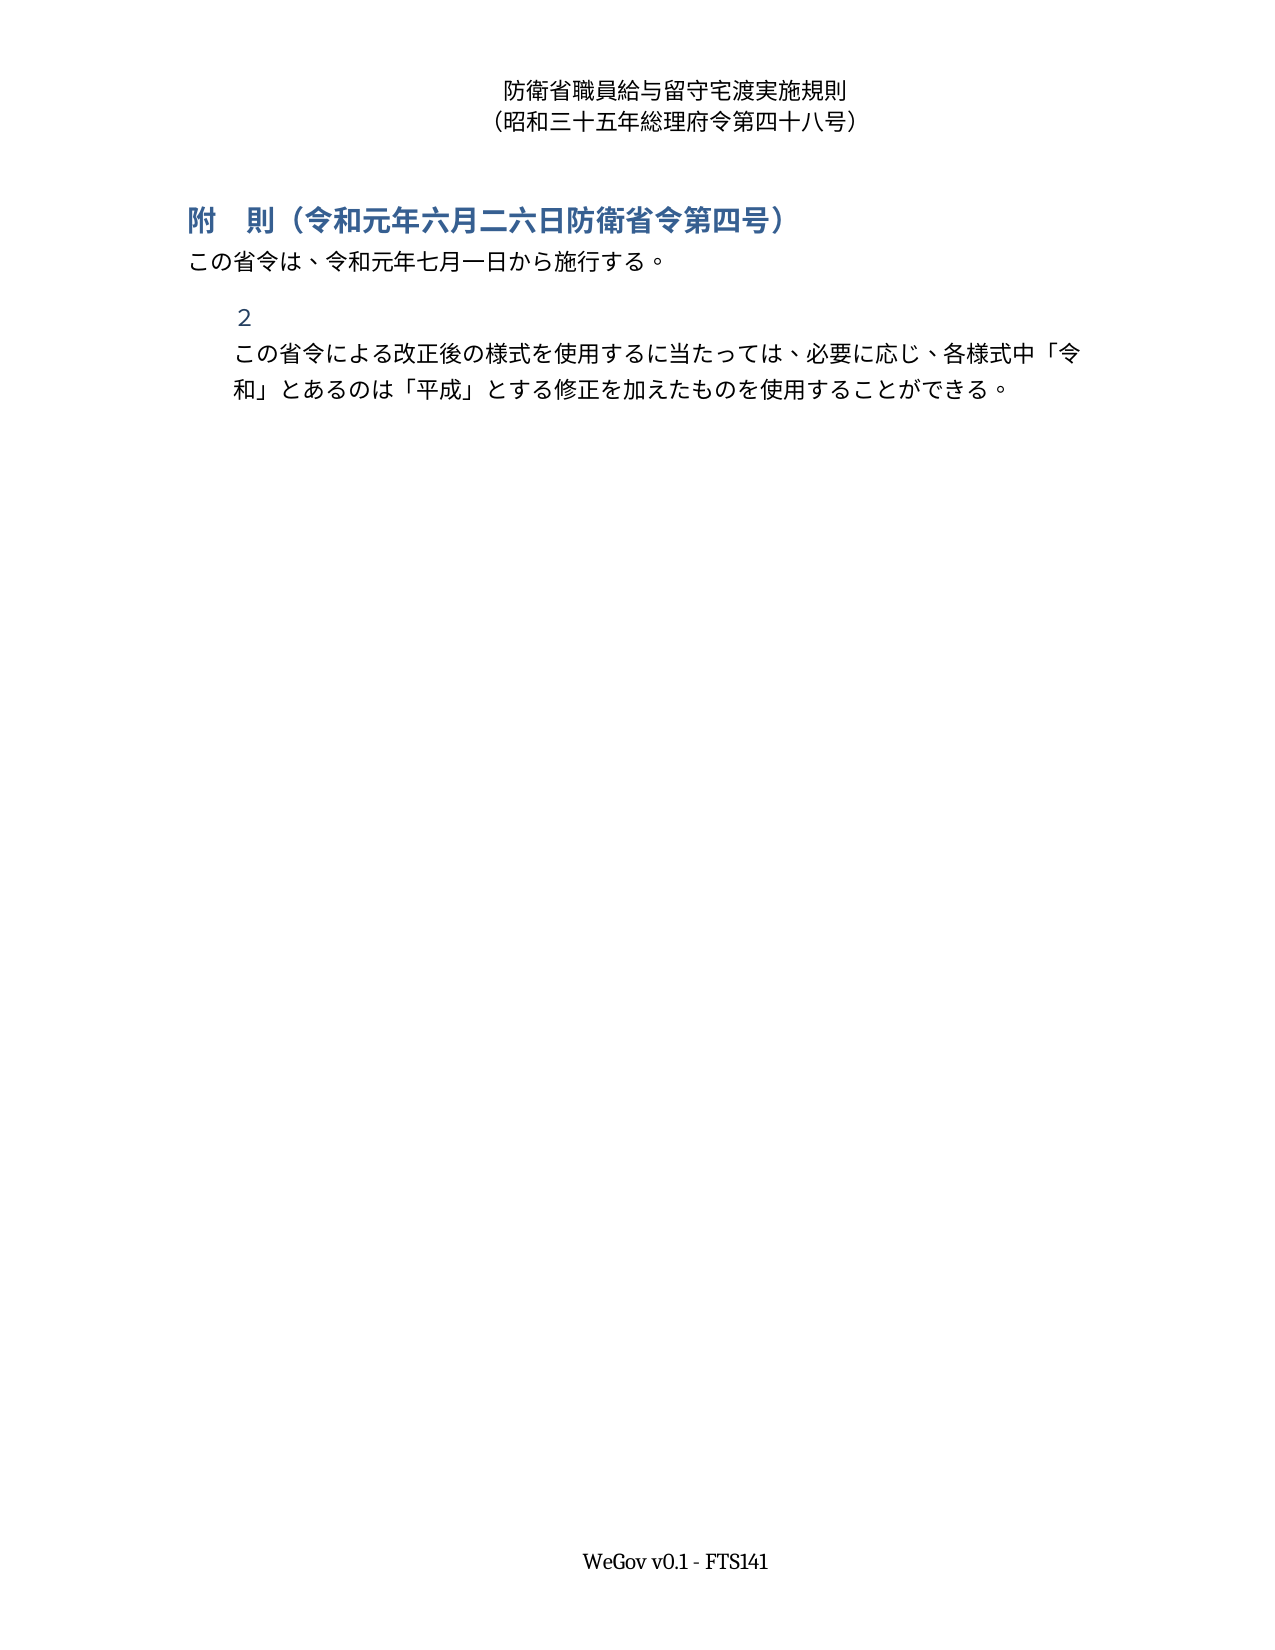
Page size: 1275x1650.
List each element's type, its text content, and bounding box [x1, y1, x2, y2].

subtitle 附 則（令和元年六月二六日防衛省令第四号） [187, 200, 1087, 240]
text この省令は、令和元年七月一日から施行する。 [187, 246, 1087, 277]
text この省令による改正後の様式を使用するに当たっては、必要に応じ、各様式中「令和」とあるのは「平成」とする修正を加えたものを使用することができる。 [233, 338, 1087, 406]
subtitle ２ [233, 302, 1087, 334]
